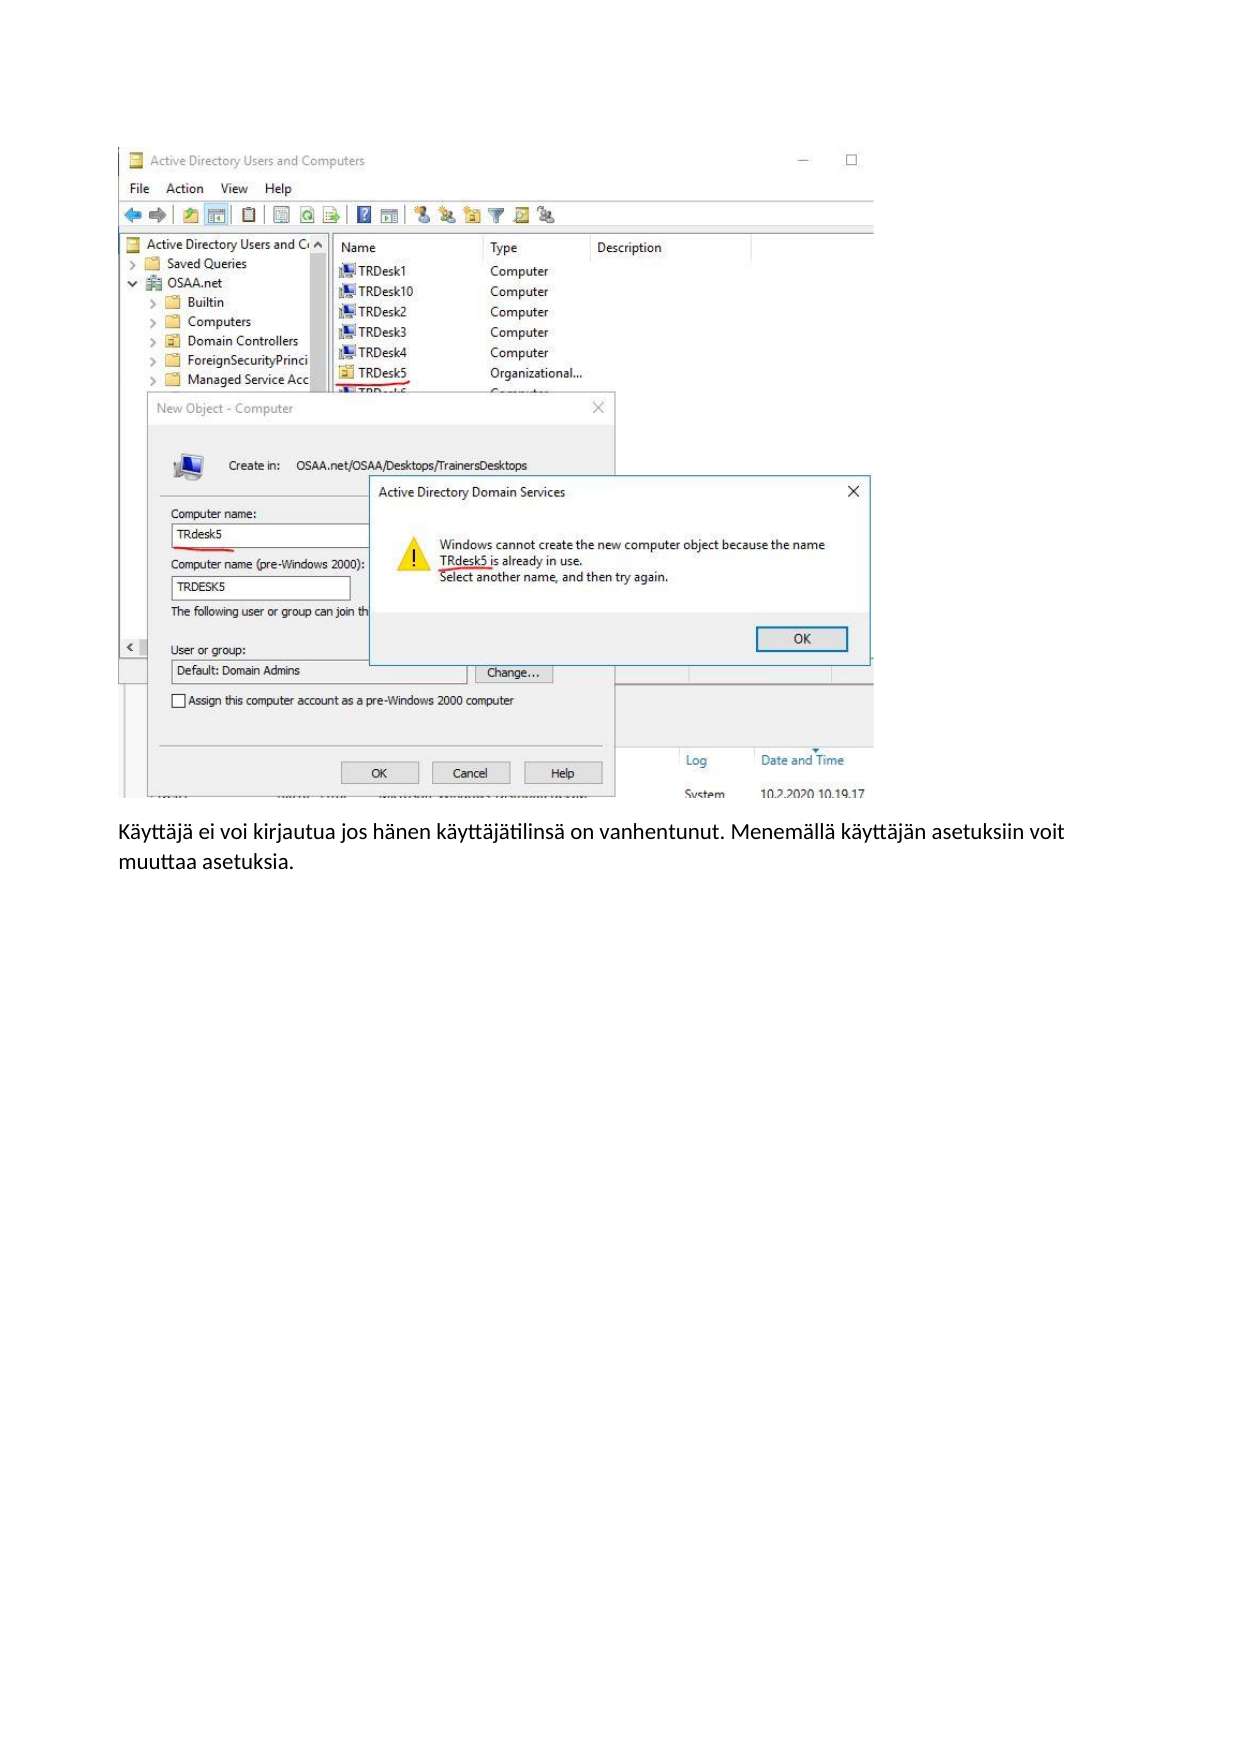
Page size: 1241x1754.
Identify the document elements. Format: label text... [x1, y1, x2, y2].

picture [118, 147, 874, 798]
text Käyttäjä ei voi kirjautua jos hänen käyttäjätilinsä on vanhentunut. Menemällä käyttäjän asetuksiin voit muuttaa asetuksia. [118, 817, 1122, 875]
